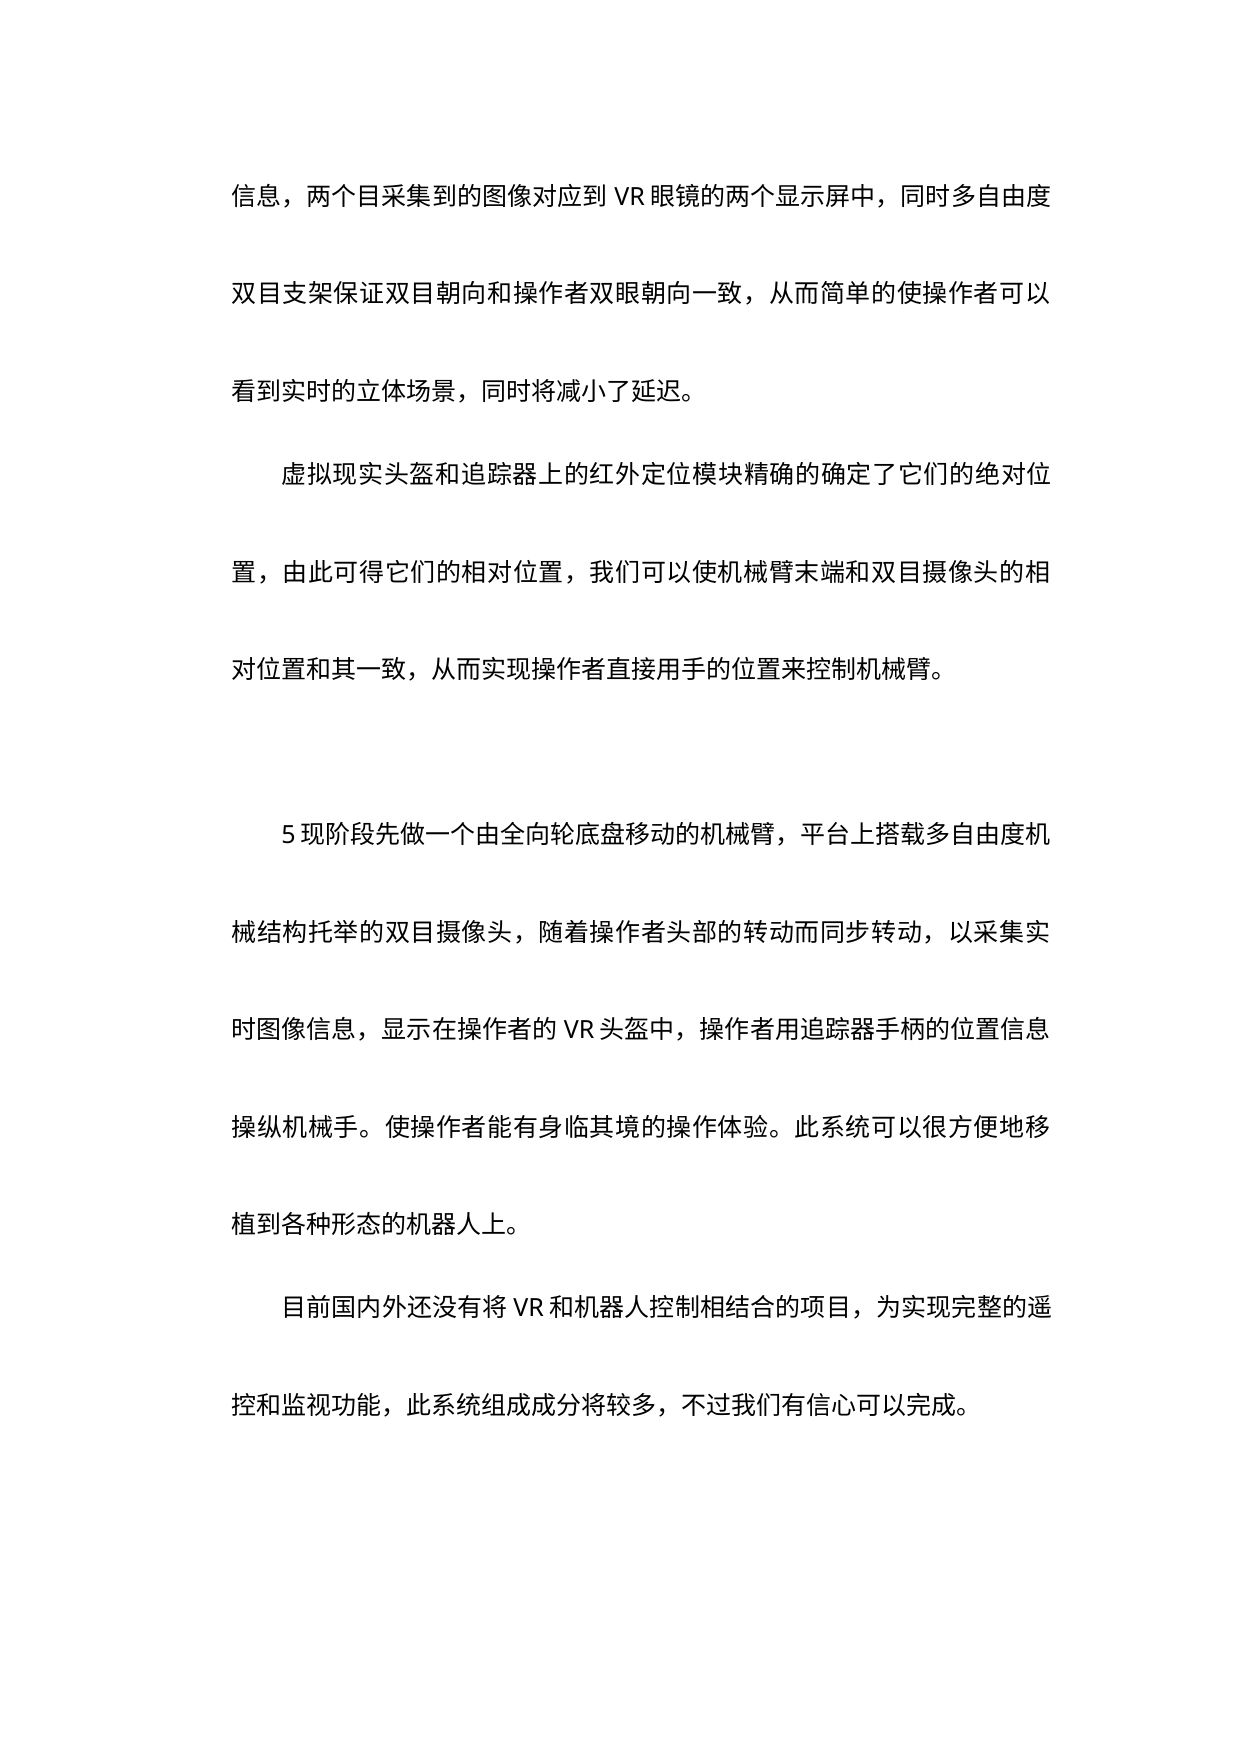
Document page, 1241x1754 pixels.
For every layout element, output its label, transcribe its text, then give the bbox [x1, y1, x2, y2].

text 目前国内外还没有将VR和机器人控制相结合的项目，为实现完整的遥控和监视功能，此系统组成成分将较多，不过我们有信心可以完成。 [231, 1273, 1053, 1436]
text 5现阶段先做一个由全向轮底盘移动的机械臂，平台上搭载多自由度机械结构托举的双目摄像头，随着操作者头部的转动而同步转动，以采集实时图像信息，显示在操作者的VR头盔中，操作者用追踪器手柄的位置信息操纵机械手。使操作者能有身临其境的操作体验。此系统可以很方便地移植到各种形态的机器人上。 [231, 800, 1053, 1255]
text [231, 162, 1053, 422]
text 虚拟现实头盔和追踪器上的红外定位模块精确的确定了它们的绝对位置，由此可得它们的相对位置，我们可以使机械臂末端和双目摄像头的相对位置和其一致，从而实现操作者直接用手的位置来控制机械臂。 [231, 440, 1053, 700]
